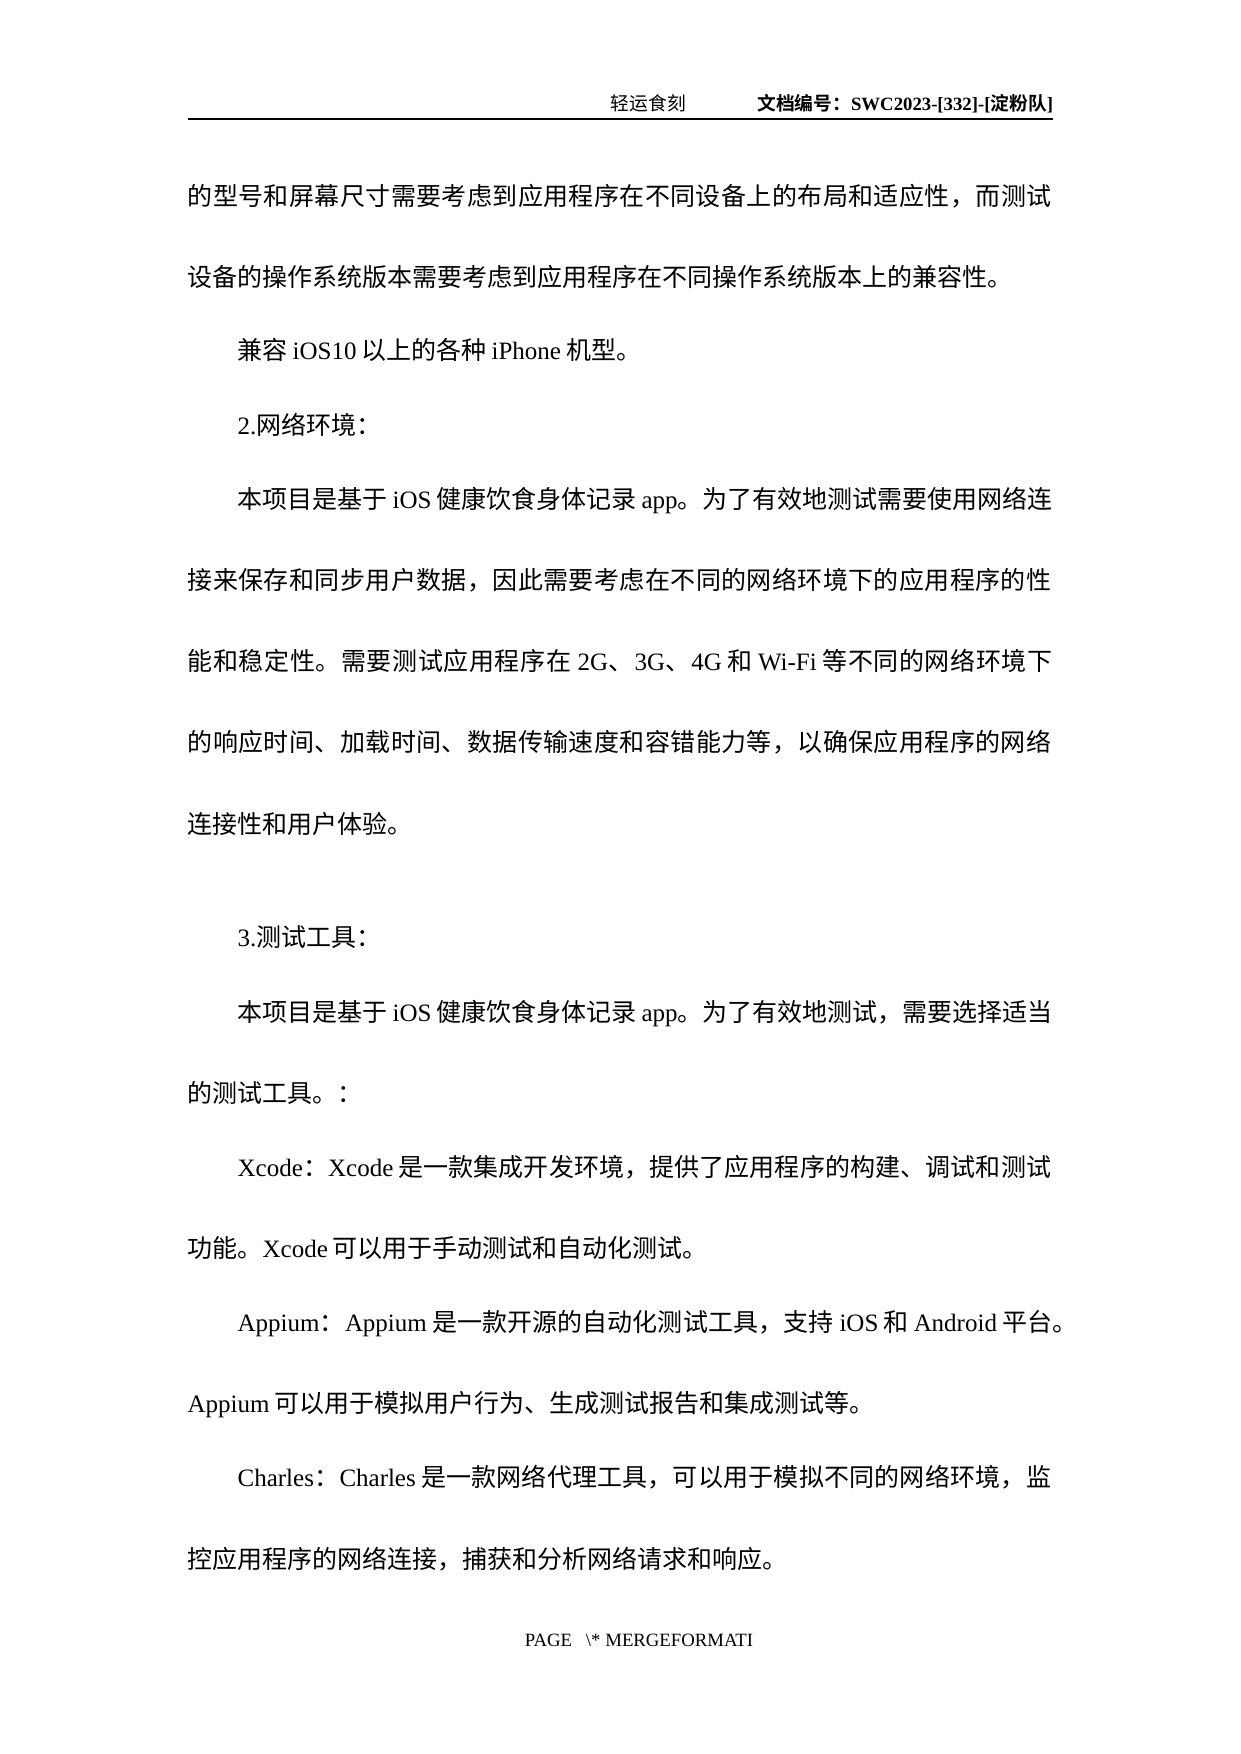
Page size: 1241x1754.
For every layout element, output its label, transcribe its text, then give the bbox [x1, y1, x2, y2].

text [187, 162, 1053, 308]
text 兼容iOS10以上的各种iPhone机型。 [187, 317, 1053, 382]
text 2.网络环境： [187, 391, 1053, 456]
text 本项目是基于iOS健康饮食身体记录app。为了有效地测试需要使用网络连接来保存和同步用户数据，因此需要考虑在不同的网络环境下的应用程序的性能和稳定性。需要测试应用程序在2G、3G、4G和Wi-Fi等不同的网络环境下的响应时间、加载时间、数据传输速度和容错能力等，以确保应用程序的网络连接性和用户体验。 [187, 465, 1053, 855]
text Xcode：Xcode是一款集成开发环境，提供了应用程序的构建、调试和测试功能。Xcode可以用于手动测试和自动化测试。 [187, 1133, 1053, 1279]
text Charles：Charles是一款网络代理工具，可以用于模拟不同的网络环境，监控应用程序的网络连接，捕获和分析网络请求和响应。 [187, 1443, 1053, 1590]
text 3.测试工具： [187, 903, 1053, 968]
text 本项目是基于iOS健康饮食身体记录app。为了有效地测试，需要选择适当的测试工具。： [187, 978, 1053, 1124]
text Appium：Appium是一款开源的自动化测试工具，支持iOS和Android平台。Appium可以用于模拟用户行为、生成测试报告和集成测试等。 [187, 1288, 1053, 1434]
